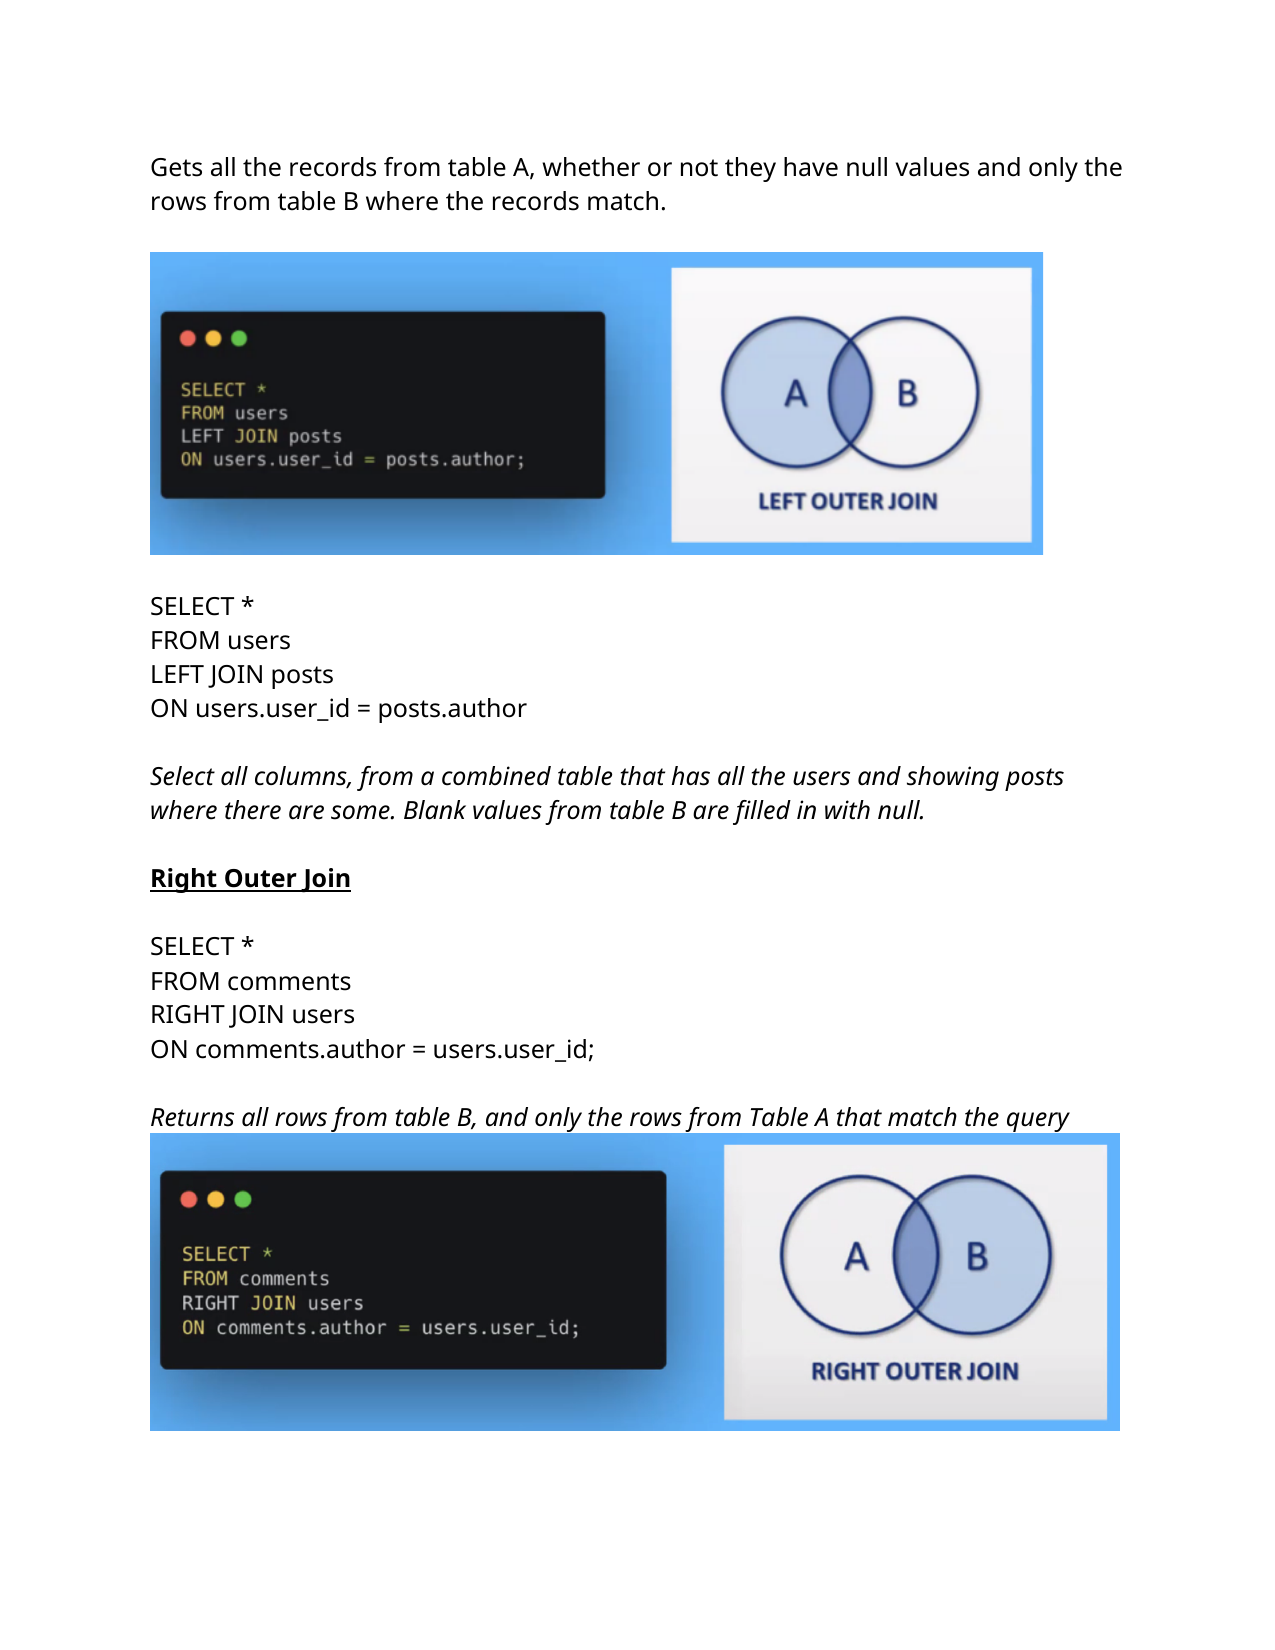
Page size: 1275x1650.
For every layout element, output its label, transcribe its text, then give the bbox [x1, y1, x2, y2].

picture [150, 1133, 1120, 1431]
picture [150, 252, 1044, 555]
text ON users.user_id = posts.author [150, 691, 1125, 725]
text Gets all the records from table A, whether or not they have null values and only the rows from table B where the records match. [150, 150, 1125, 218]
text LEFT JOIN posts [150, 657, 1125, 691]
text FROM users [150, 622, 1125, 657]
text SELECT * [150, 929, 1125, 963]
text Right Outer Join [150, 861, 1125, 895]
text SELECT * [150, 588, 1125, 622]
text ON comments.author = users.user_id; [150, 1031, 1125, 1065]
text Returns all rows from table B, and only the rows from Table A that match the query [150, 1099, 1125, 1133]
text FROM comments [150, 963, 1125, 997]
text RIGHT JOIN users [150, 997, 1125, 1031]
text Select all columns, from a combined table that has all the users and showing posts where there are some. Blank values from table B are filled in with null. [150, 759, 1125, 827]
